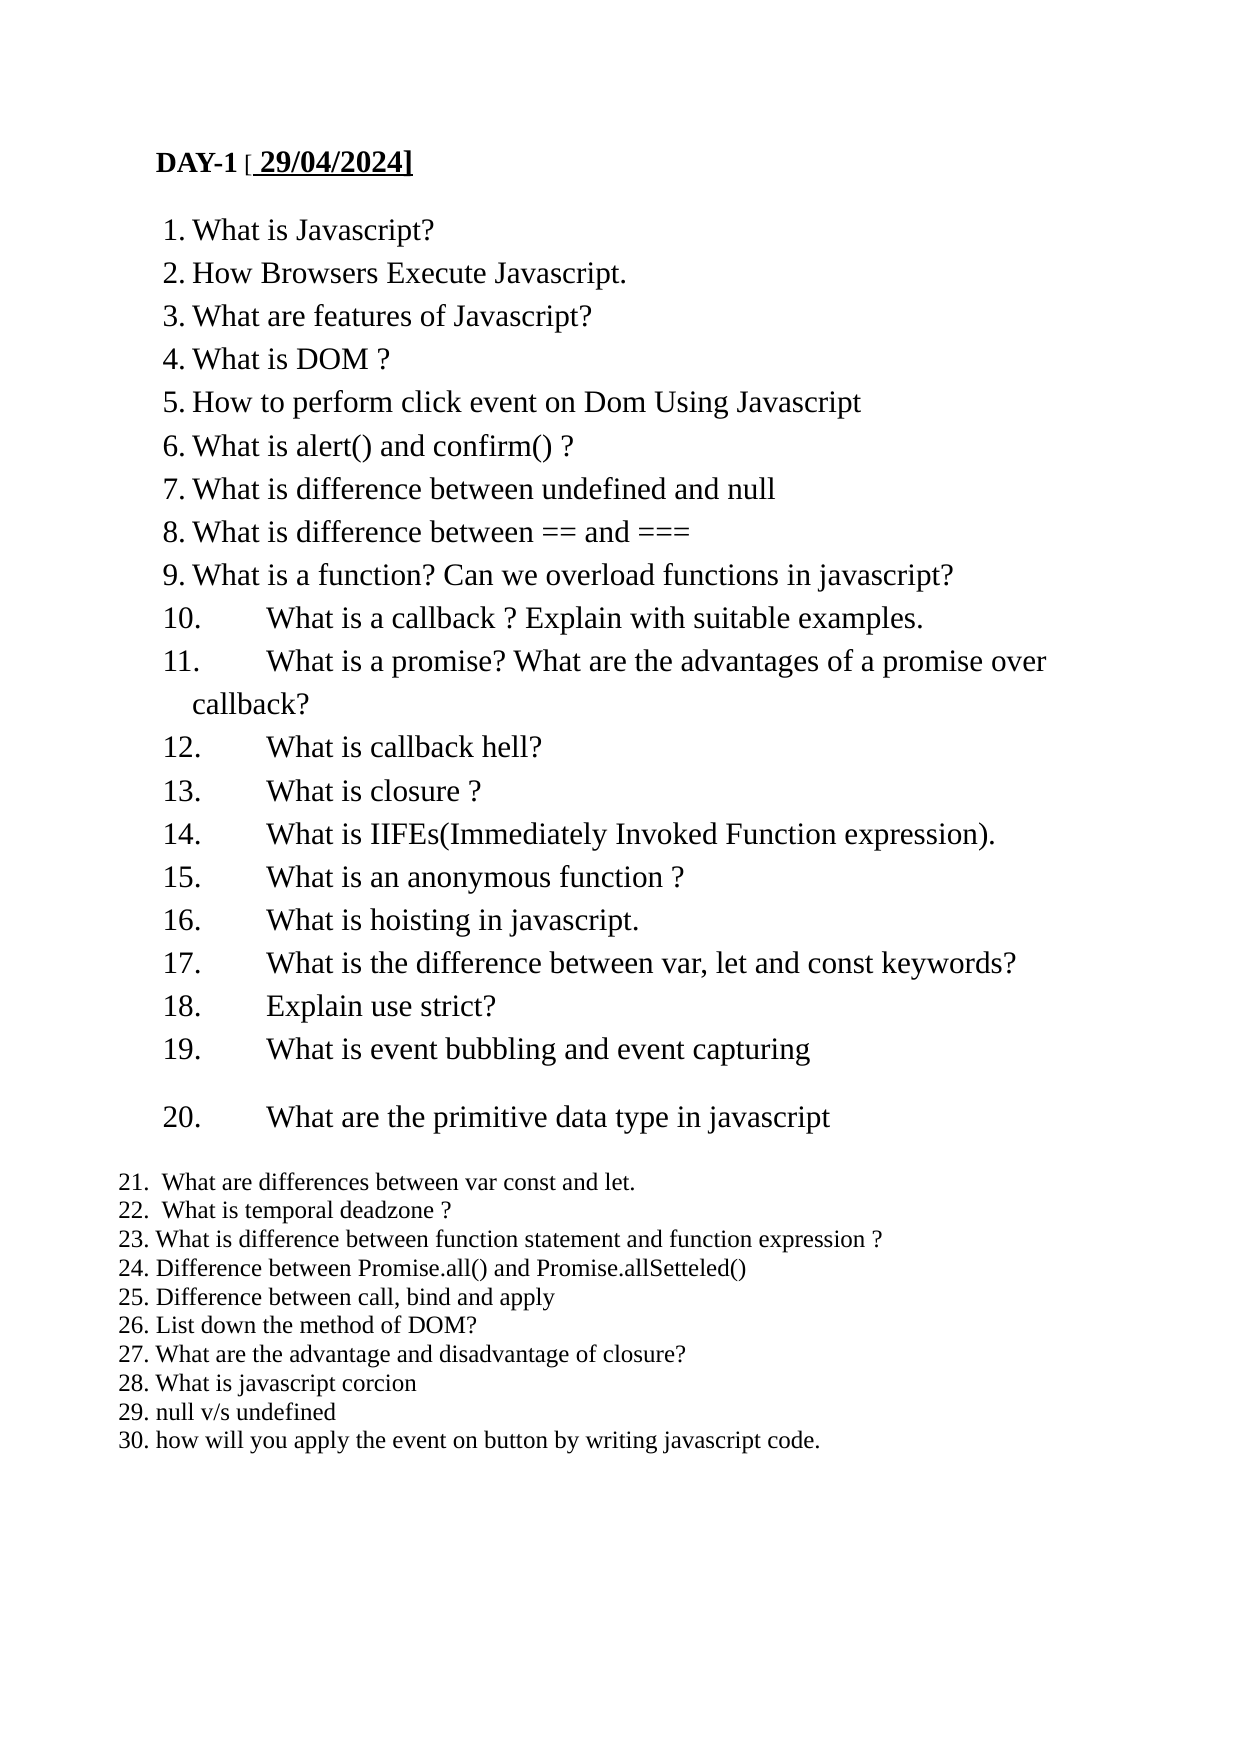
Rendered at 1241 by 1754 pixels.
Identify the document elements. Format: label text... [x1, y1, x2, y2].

text 21. What are differences between var const and let. [118, 1167, 1122, 1196]
text 23. What is difference between function statement and function expression ? [118, 1224, 1122, 1253]
list What is hoisting in javascript. [162, 901, 1122, 937]
list What is callback hell? [162, 729, 1122, 765]
list Explain use strict? [162, 987, 1122, 1023]
list What is closure ? [162, 772, 1122, 808]
list What is a callback ? Explain with suitable examples. [162, 599, 1122, 635]
text DAY-1 [ 29/04/2024] [118, 143, 1122, 179]
list What is DOM ? [162, 341, 1122, 377]
list What is a function? Can we overload functions in javascript? [162, 556, 1122, 592]
list What are the primitive data type in javascript [162, 1099, 1122, 1135]
list What is difference between undefined and null [162, 470, 1122, 506]
text 27. What are the advantage and disadvantage of closure? [118, 1339, 1122, 1368]
list How to perform click event on Dom Using Javascript [162, 384, 1122, 420]
text 22. What is temporal deadzone ? [118, 1196, 1122, 1224]
text 30. how will you apply the event on button by writing javascript code. [118, 1426, 1122, 1454]
list What is Javascript? [162, 211, 1122, 247]
list What is event bubbling and event capturing [162, 1031, 1122, 1067]
list What is IIFEs(Immediately Invoked Function expression). [162, 815, 1122, 851]
text 25. Difference between call, bind and apply [118, 1282, 1122, 1311]
list What is an anonymous function ? [162, 858, 1122, 894]
list What is alert() and confirm() ? [162, 427, 1122, 463]
list How Browsers Execute Javascript. [162, 254, 1122, 290]
list What is a promise? What are the advantages of a promise over callback? [162, 642, 1122, 722]
text 24. Difference between Promise.all() and Promise.allSetteled() [118, 1253, 1122, 1282]
list What is difference between == and === [162, 513, 1122, 549]
list What is the difference between var, let and const keywords? [162, 944, 1122, 980]
text 29. null v/s undefined [118, 1397, 1122, 1426]
list What are features of Javascript? [162, 297, 1122, 333]
text 28. What is javascript corcion [118, 1368, 1122, 1397]
text 26. List down the method of DOM? [118, 1311, 1122, 1339]
